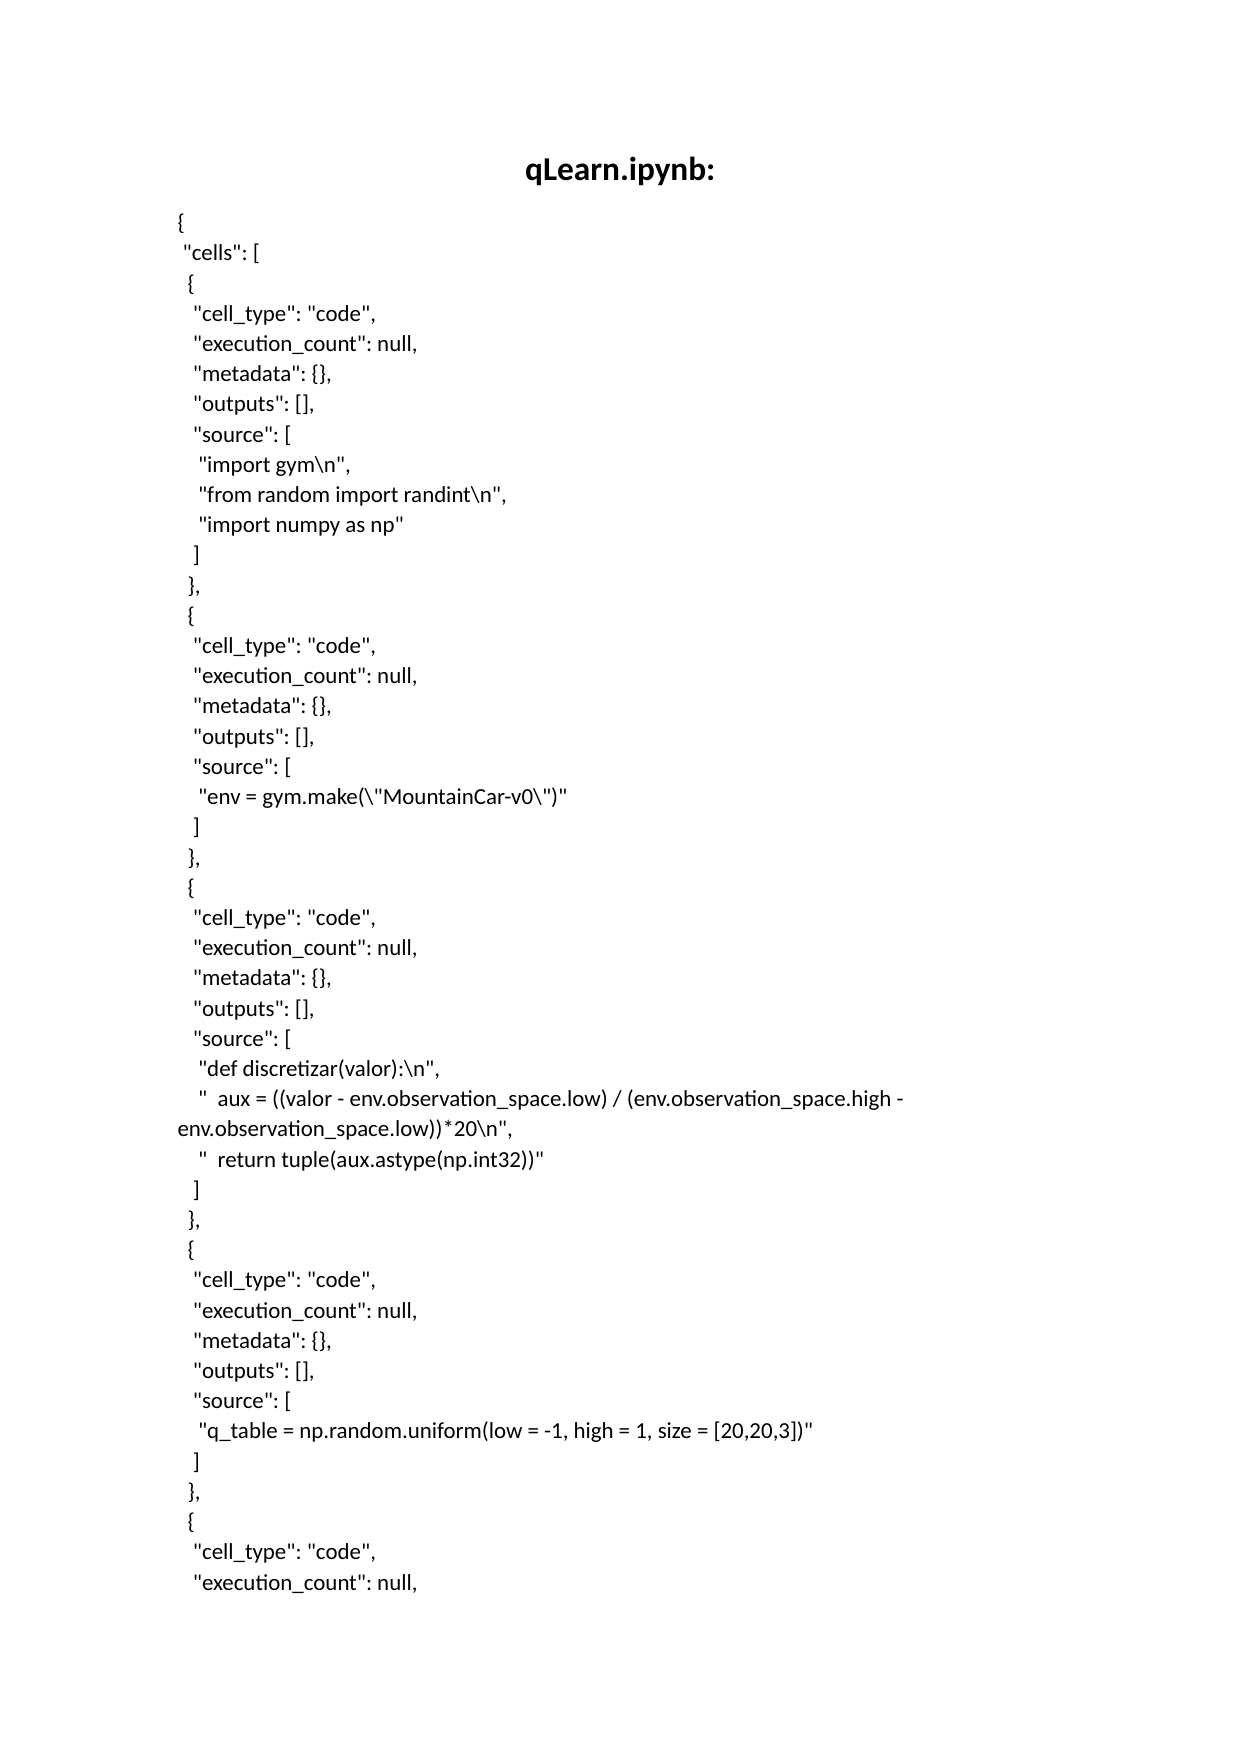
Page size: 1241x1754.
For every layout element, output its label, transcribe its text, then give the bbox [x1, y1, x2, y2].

text "metadata": {}, [177, 1326, 1063, 1354]
text "q_table = np.random.uniform(low = -1, high = 1, size = [20,20,3])" [177, 1417, 1063, 1444]
text " aux = ((valor - env.observation_space.low) / (env.observation_space.high - env.observation_space.low))*20\n", [177, 1084, 1063, 1142]
text { [177, 1507, 1063, 1535]
text { [177, 873, 1063, 901]
text "cell_type": "code", [177, 903, 1063, 931]
text "source": [ [177, 420, 1063, 448]
text }, [177, 843, 1063, 871]
text "execution_count": null, [177, 1296, 1063, 1324]
text "def discretizar(valor):\n", [177, 1054, 1063, 1082]
text "source": [ [177, 1386, 1063, 1414]
text ] [177, 1175, 1063, 1203]
text ] [177, 812, 1063, 840]
text "source": [ [177, 752, 1063, 780]
text "outputs": [], [177, 1356, 1063, 1384]
text { [177, 1235, 1063, 1263]
text "execution_count": null, [177, 933, 1063, 961]
text }, [177, 1477, 1063, 1505]
text "outputs": [], [177, 994, 1063, 1022]
text "cell_type": "code", [177, 1266, 1063, 1293]
text "cell_type": "code", [177, 1537, 1063, 1565]
text " return tuple(aux.astype(np.int32))" [177, 1145, 1063, 1173]
text ] [177, 1447, 1063, 1475]
text "import numpy as np" [177, 510, 1063, 538]
text ] [177, 541, 1063, 568]
text "cell_type": "code", [177, 299, 1063, 327]
text "source": [ [177, 1024, 1063, 1052]
text "cell_type": "code", [177, 631, 1063, 659]
text "outputs": [], [177, 389, 1063, 417]
text "outputs": [], [177, 722, 1063, 750]
text "env = gym.make(\"MountainCar-v0\")" [177, 782, 1063, 810]
text "cells": [ [177, 238, 1063, 266]
text "import gym\n", [177, 450, 1063, 478]
text }, [177, 1205, 1063, 1233]
text { [177, 208, 1063, 236]
text "execution_count": null, [177, 661, 1063, 689]
text { [177, 269, 1063, 297]
text "metadata": {}, [177, 359, 1063, 387]
text "metadata": {}, [177, 963, 1063, 991]
text qLearn.ipynb: [177, 148, 1063, 188]
text "from random import randint\n", [177, 480, 1063, 508]
text { [177, 601, 1063, 629]
text }, [177, 571, 1063, 599]
text "execution_count": null, [177, 1568, 1063, 1596]
text "metadata": {}, [177, 692, 1063, 719]
text "execution_count": null, [177, 329, 1063, 357]
